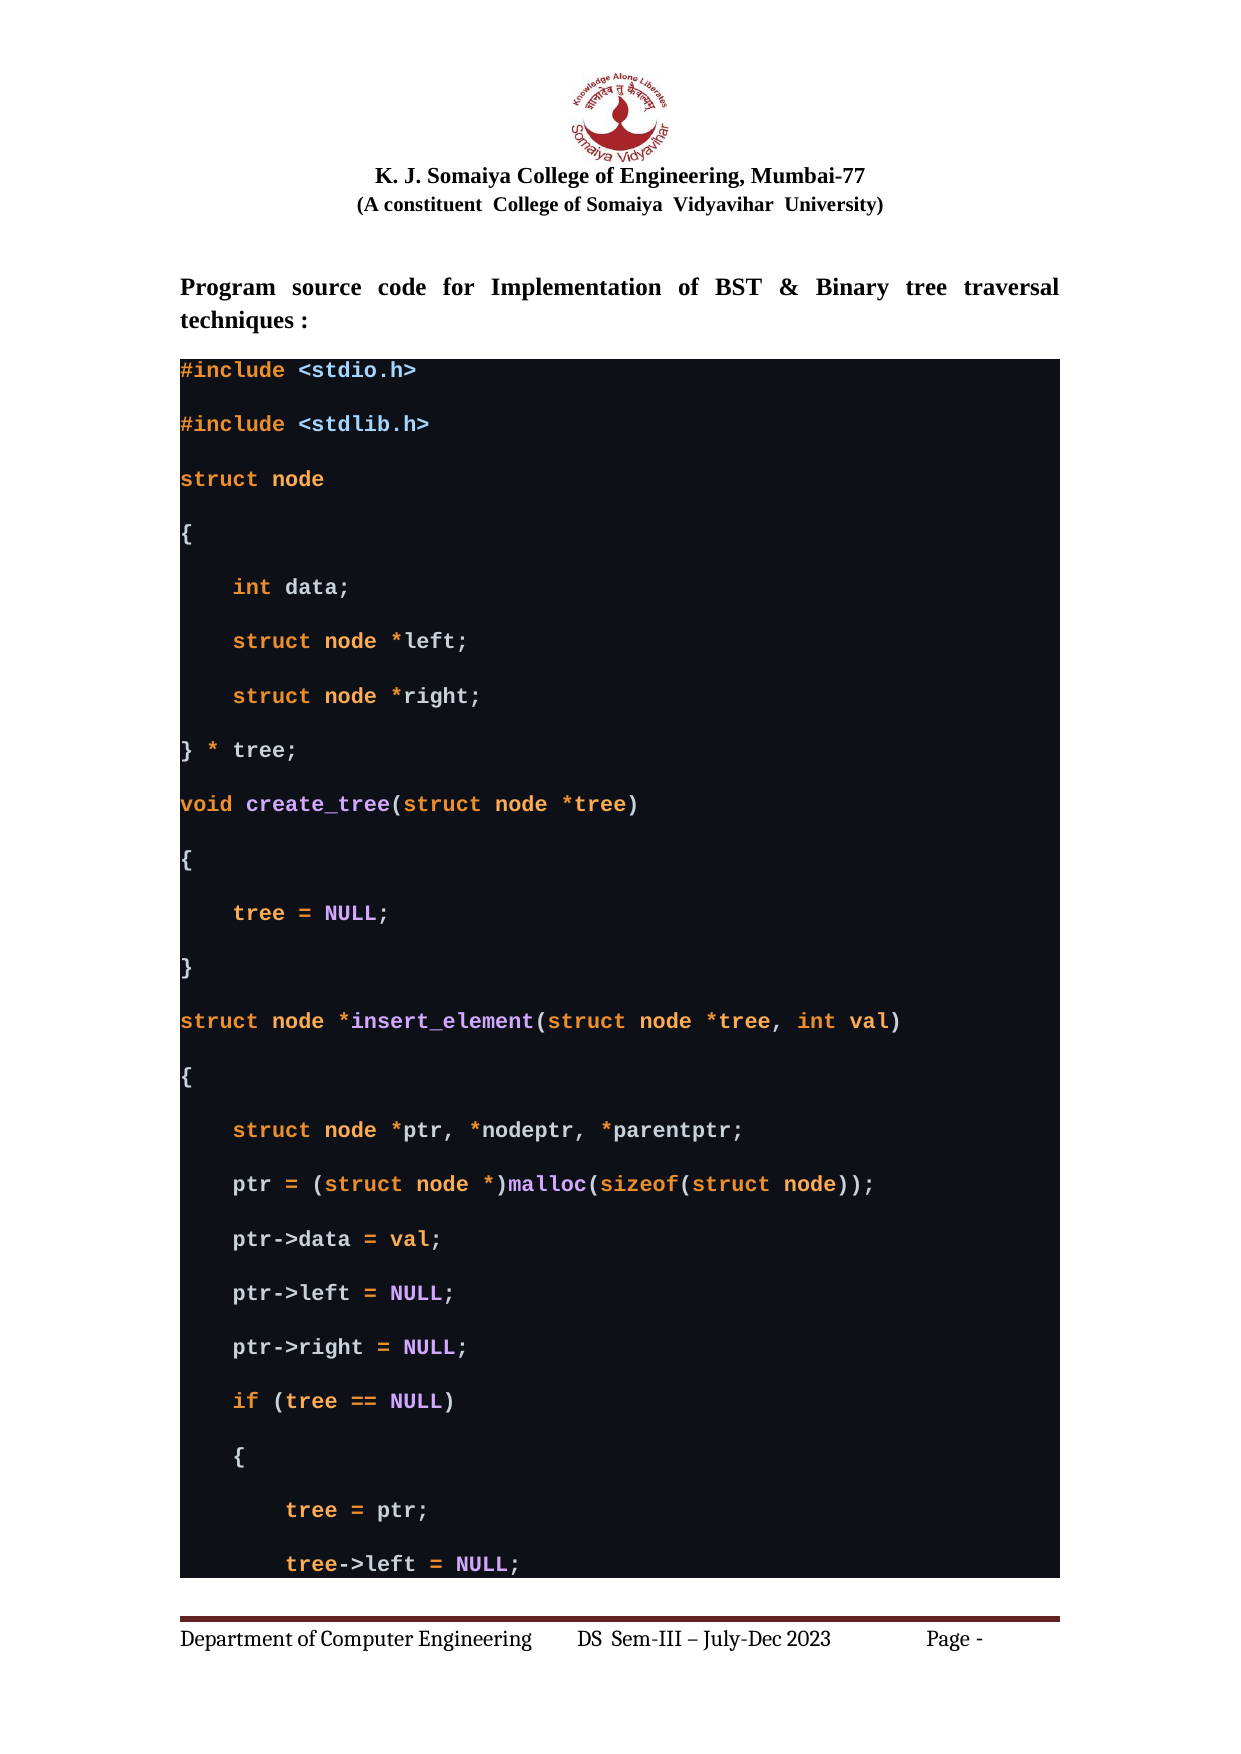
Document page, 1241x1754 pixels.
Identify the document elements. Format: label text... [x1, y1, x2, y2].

text { [180, 1445, 1060, 1469]
text #include <stdlib.h> [180, 414, 1060, 438]
text } * tree; [180, 739, 1060, 764]
text ptr->left = NULL; [180, 1282, 1060, 1307]
text ptr = (struct node *)malloc(sizeof(struct node)); [180, 1173, 1060, 1198]
text void create_tree(struct node *tree) [180, 793, 1060, 818]
text #include <stdio.h> [180, 359, 1060, 384]
text struct node *right; [180, 685, 1060, 710]
picture [571, 73, 669, 162]
text if (tree == NULL) [180, 1391, 1060, 1415]
text { [180, 848, 1060, 873]
text struct node *left; [180, 631, 1060, 656]
text { [180, 1065, 1060, 1090]
text struct node [180, 468, 1060, 493]
text struct node *insert_element(struct node *tree, int val) [180, 1011, 1060, 1035]
text Program source code for Implementation of BST & Binary tree traversal techniques : [180, 272, 1060, 334]
text ptr->data = val; [180, 1228, 1060, 1252]
text int data; [180, 576, 1060, 601]
text tree->left = NULL; [180, 1553, 1060, 1578]
text ptr->right = NULL; [180, 1336, 1060, 1361]
text tree = NULL; [180, 902, 1060, 927]
text { [180, 522, 1060, 547]
text tree = ptr; [180, 1499, 1060, 1524]
text struct node *ptr, *nodeptr, *parentptr; [180, 1119, 1060, 1144]
text } [180, 956, 1060, 981]
